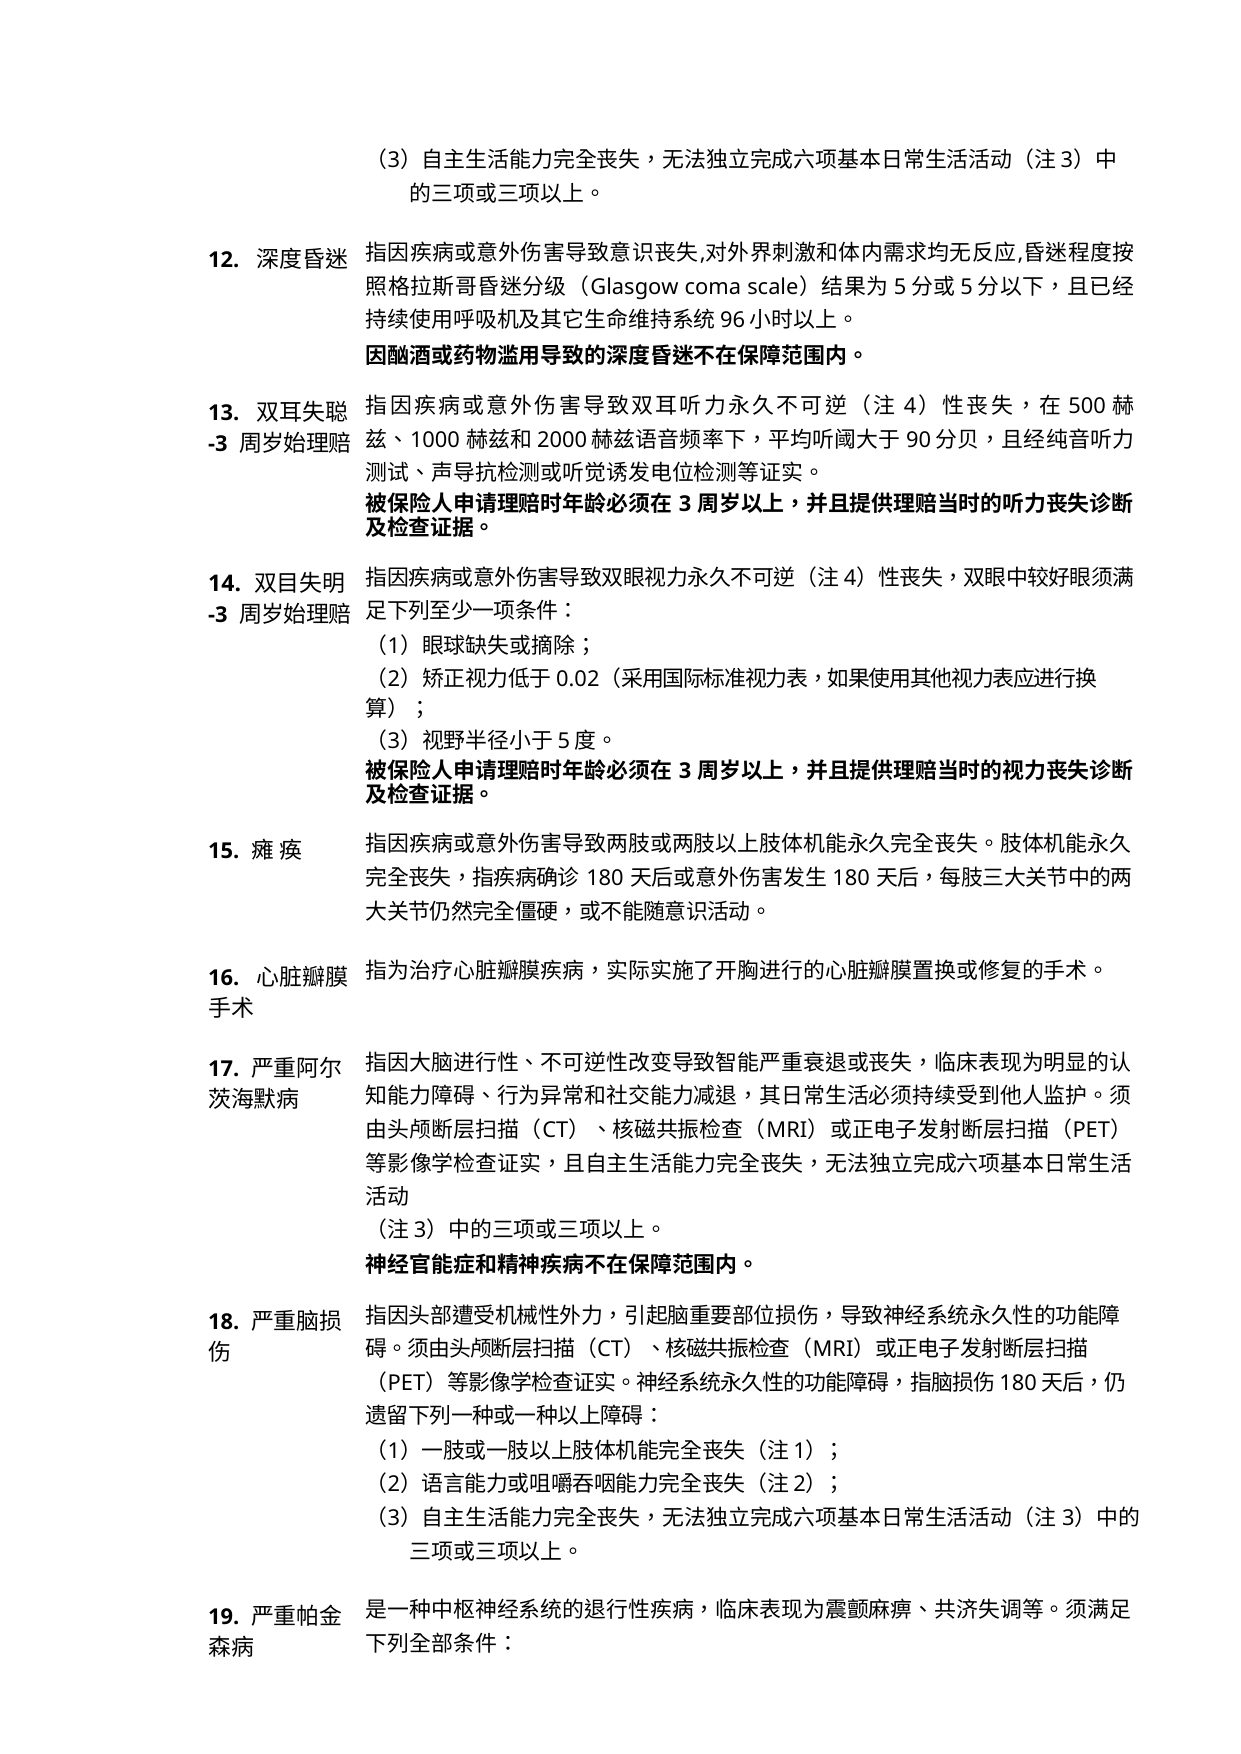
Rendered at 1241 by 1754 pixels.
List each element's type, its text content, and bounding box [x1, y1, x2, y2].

text （2）矫正视力低于0.02（采用国际标准视力表，如果使用其他视力表应进行换算）； [366, 663, 1157, 723]
text 指因疾病或意外伤害导致双耳听力永久不可逆（注4）性丧失，在500赫兹、1000 赫兹和2000赫兹语音频率下，平均听阈大于90分贝，且经纯音听力测试、声导抗检测或听觉诱发电位检测等证实。 [366, 390, 1134, 487]
text 是一种中枢神经系统的退行性疾病，临床表现为震颤麻痹、共济失调等。须满足下列全部条件： [366, 1594, 1134, 1658]
subtitle 被保险人申请理赔时年龄必须在 3 周岁以上，并且提供理赔当时的听力丧失诊断及检查证据。 [366, 491, 1134, 542]
text 指为治疗心脏瓣膜疾病，实际实施了开胸进行的心脏瓣膜置换或修复的手术。 [366, 955, 1157, 984]
text （3）自主生活能力完全丧失，无法独立完成六项基本日常生活活动（注 3）中的三项或三项以上。 [365, 1502, 1142, 1565]
subtitle 因酗酒或药物滥用导致的深度昏迷不在保障范围内。 [366, 338, 1157, 370]
text （3）视野半径小于5度。 [366, 727, 1157, 754]
text （1）一肢或一肢以上肢体机能完全丧失（注1）； [366, 1435, 1157, 1465]
text （注3）中的三项或三项以上。 [366, 1216, 1157, 1243]
text 指因疾病或意外伤害导致两肢或两肢以上肢体机能永久完全丧失。肢体机能永久完全丧失，指疾病确诊 180 天后或意外伤害发生180 天后，每肢三大关节中的两大关节仍然完全僵硬，或不能随意识活动。 [366, 828, 1134, 925]
text 指因疾病或意外伤害导致双眼视力永久不可逆（注4）性丧失，双眼中较好眼须满足下列至少一项条件： [366, 562, 1135, 625]
subtitle 神经官能症和精神疾病不在保障范围内。 [366, 1243, 1157, 1279]
text 指因疾病或意外伤害导致意识丧失,对外界刺激和体内需求均无反应,昏迷程度按照格拉斯哥昏迷分级（Glasgow coma scale）结果为5分或5分以下，且已经持续使用呼吸机及其它生命维持系统96小时以上。 [366, 237, 1134, 334]
subtitle 被保险人申请理赔时年龄必须在 3 周岁以上，并且提供理赔当时的视力丧失诊断及检查证据。 [366, 758, 1134, 809]
text （1）眼球缺失或摘除； [366, 630, 1157, 660]
text 指因头部遭受机械性外力，引起脑重要部位损伤，导致神经系统永久性的功能障碍。须由头颅断层扫描（CT）、核磁共振检查（MRI）或正电子发射断层扫描（PET）等影像学检查证实。神经系统永久性的功能障碍，指脑损伤180天后，仍遗留下列一种或一种以上障碍： [366, 1299, 1146, 1430]
text （2）语言能力或咀嚼吞咽能力完全丧失（注2）； [366, 1468, 1157, 1498]
text （3）自主生活能力完全丧失，无法独立完成六项基本日常生活活动（注3）中的三项或三项以上。 [365, 144, 1134, 208]
text 指因大脑进行性、不可逆性改变导致智能严重衰退或丧失，临床表现为明显的认知能力障碍、行为异常和社交能力减退，其日常生活必须持续受到他人监护。须由头颅断层扫描（CT）、核磁共振检查（MRI）或正电子发射断层扫描（PET）等影像学检查证实，且自主生活能力完全丧失，无法独立完成六项基本日常生活活动 [366, 1047, 1134, 1211]
